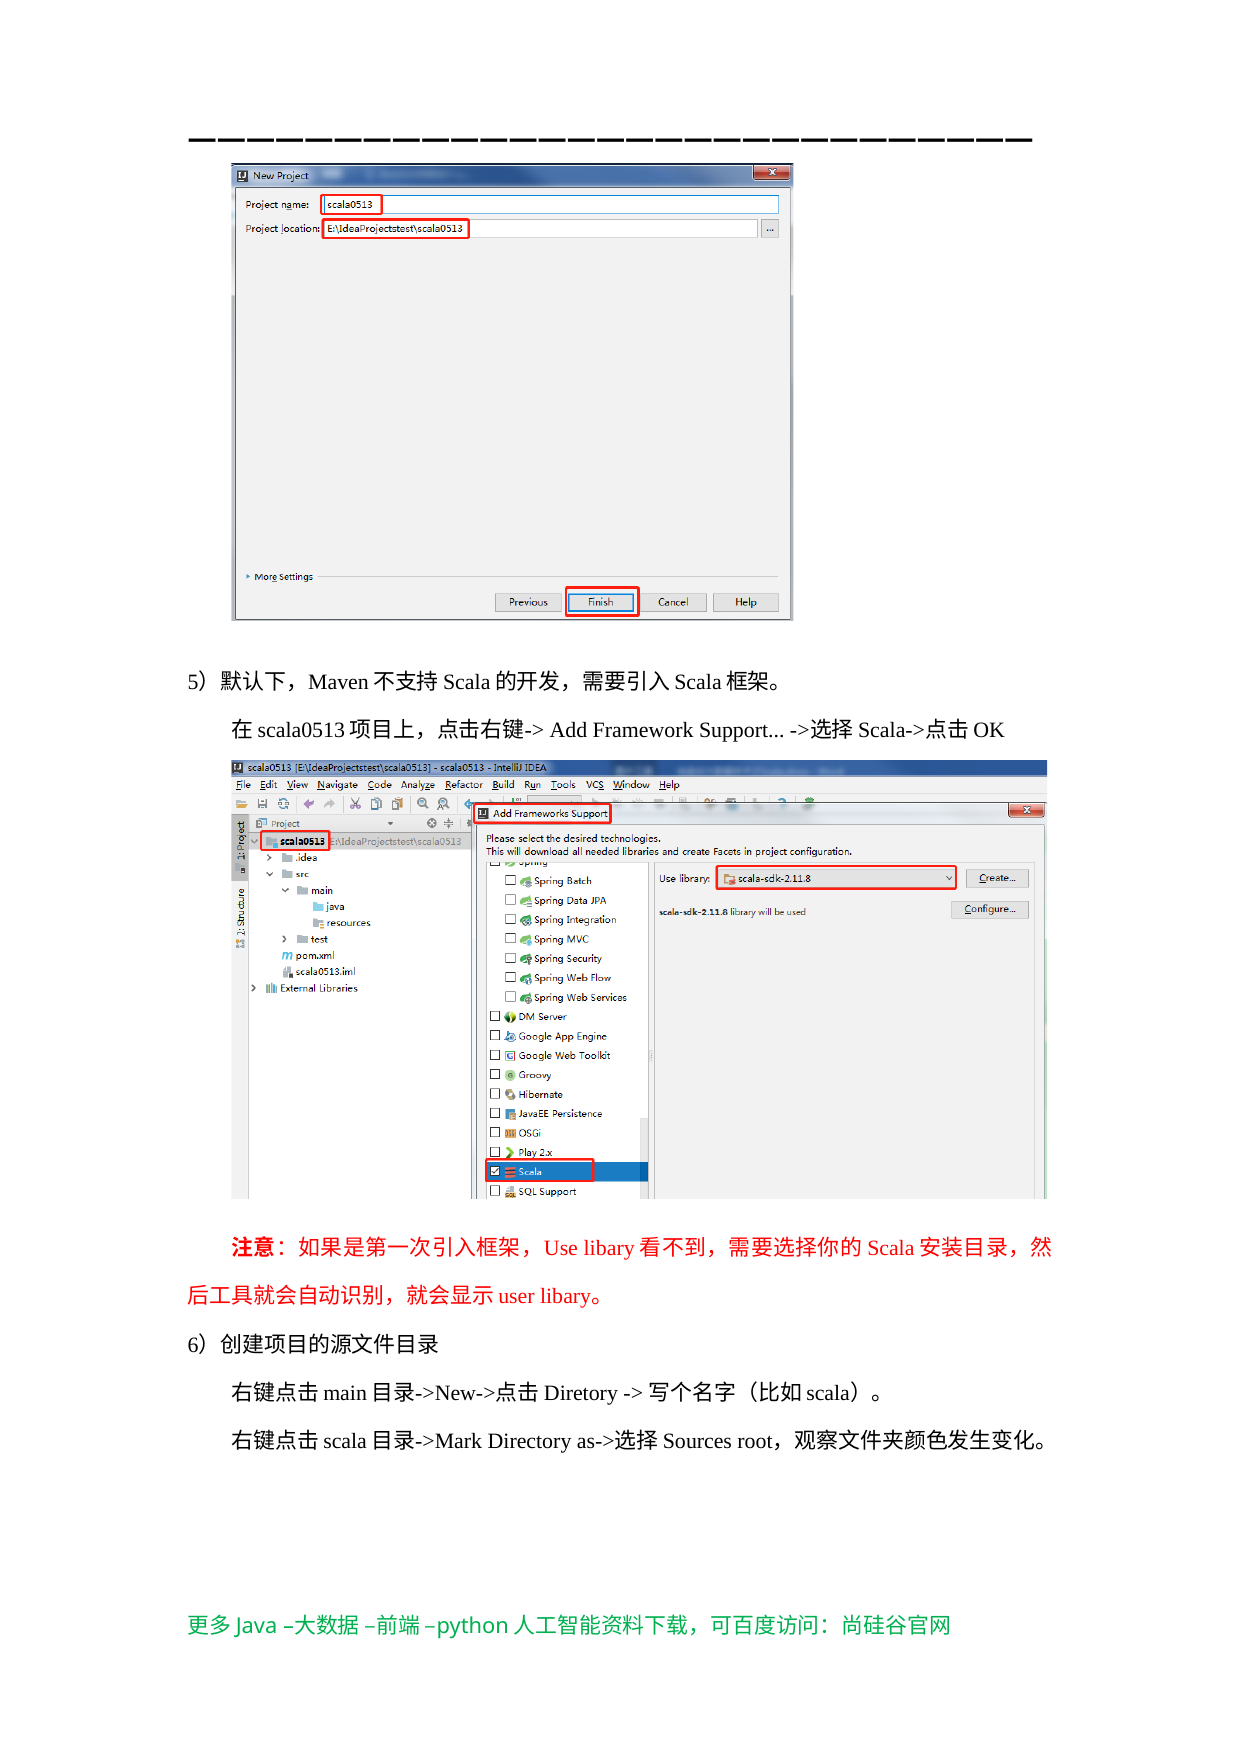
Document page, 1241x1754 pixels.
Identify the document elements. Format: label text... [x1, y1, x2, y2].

picture [231, 163, 794, 621]
text 5）默认下，Maven不支持Scala的开发，需要引入Scala框架。 [187, 663, 1053, 696]
text 右键点击main目录->New->点击Diretory -> 写个名字（比如scala）。 [187, 1375, 1053, 1407]
text 在scala0513项目上，点击右键-> Add Framework Support... ->选择Scala->点击OK [187, 712, 1053, 744]
picture [231, 760, 1048, 1199]
text 注意：如果是第一次引入框架，Use libary看不到，需要选择你的Scala安装目录，然后工具就会自动识别，就会显示user libary。 [187, 1229, 1053, 1311]
text 右键点击scala目录->Mark Directory as->选择Sources root，观察文件夹颜色发生变化。 [187, 1423, 1053, 1456]
text 6）创建项目的源文件目录 [187, 1326, 1053, 1359]
